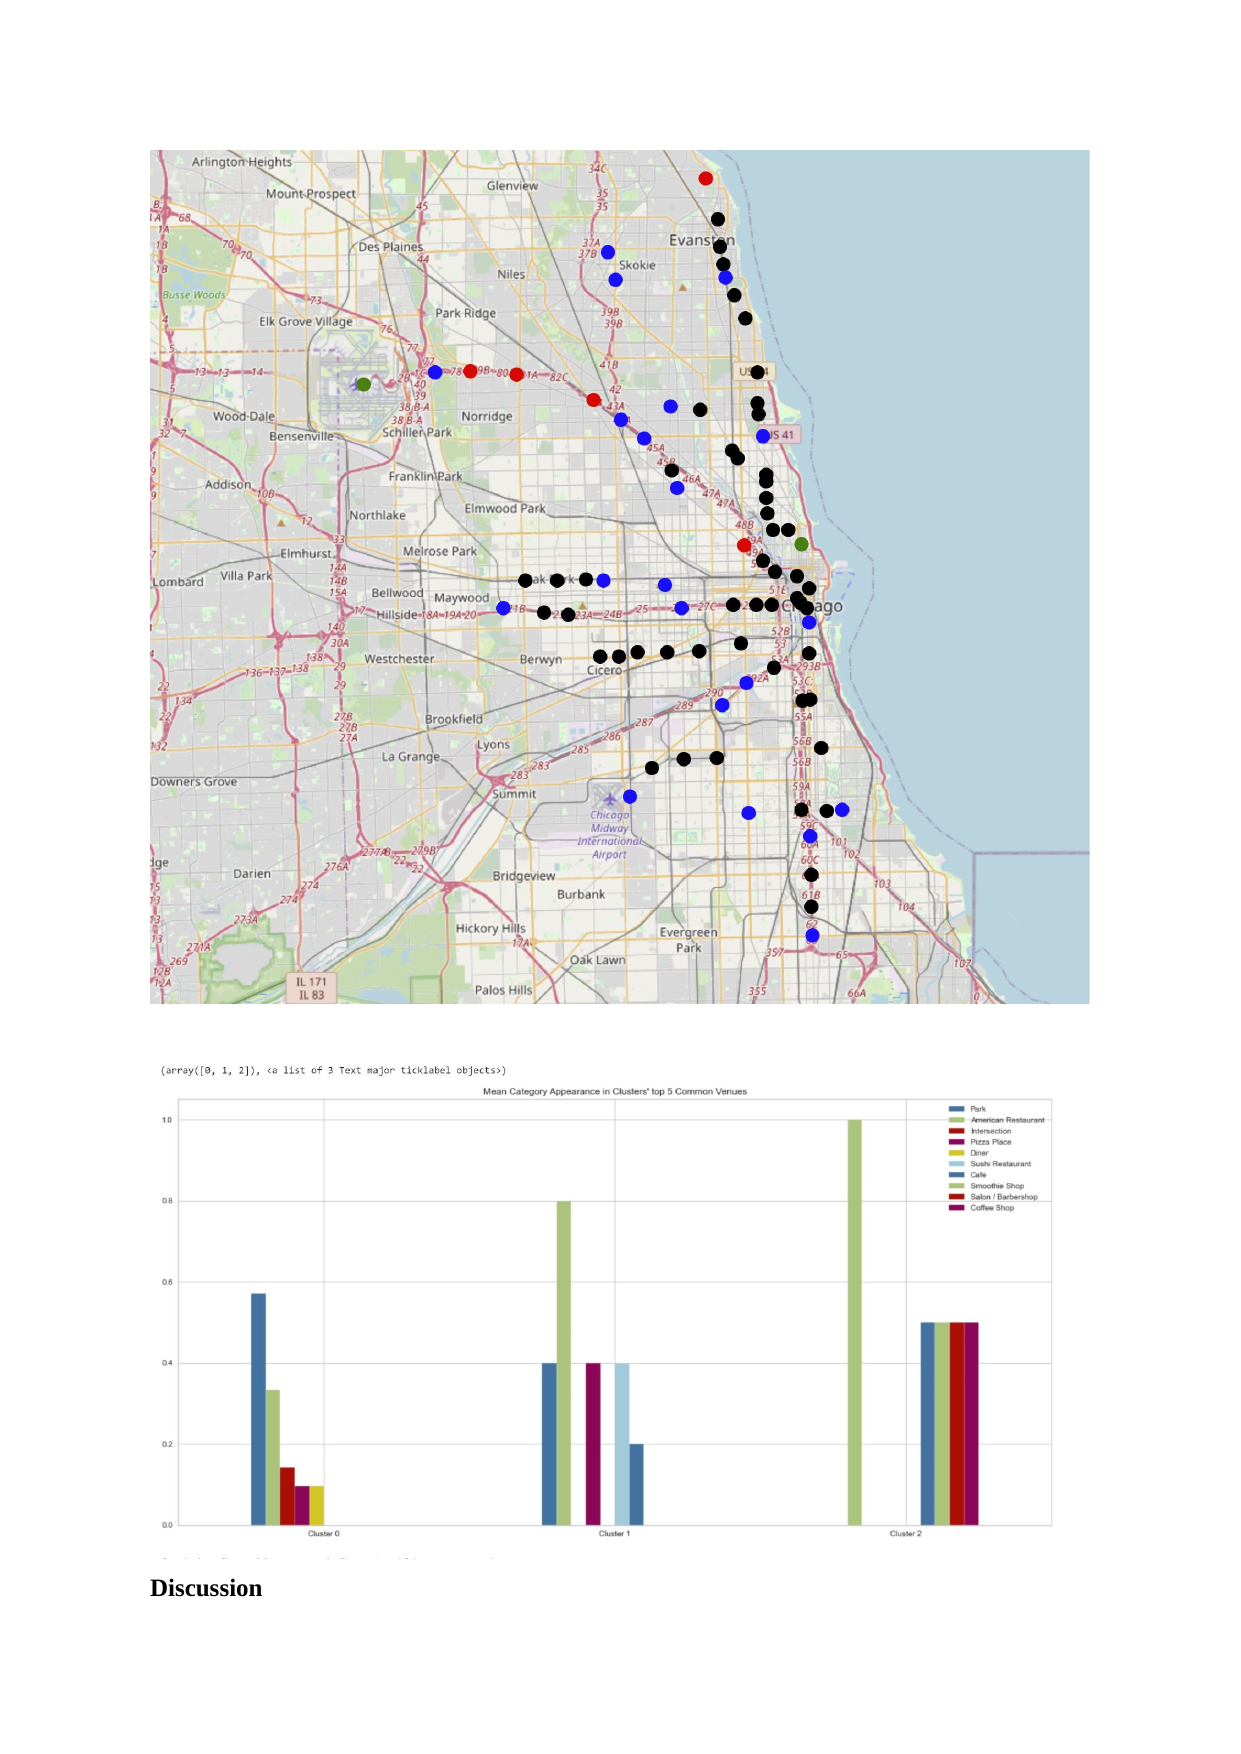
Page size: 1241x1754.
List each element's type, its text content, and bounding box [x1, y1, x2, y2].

text Discussion [150, 1573, 1090, 1602]
picture [150, 1060, 1090, 1559]
picture [150, 150, 1090, 1004]
